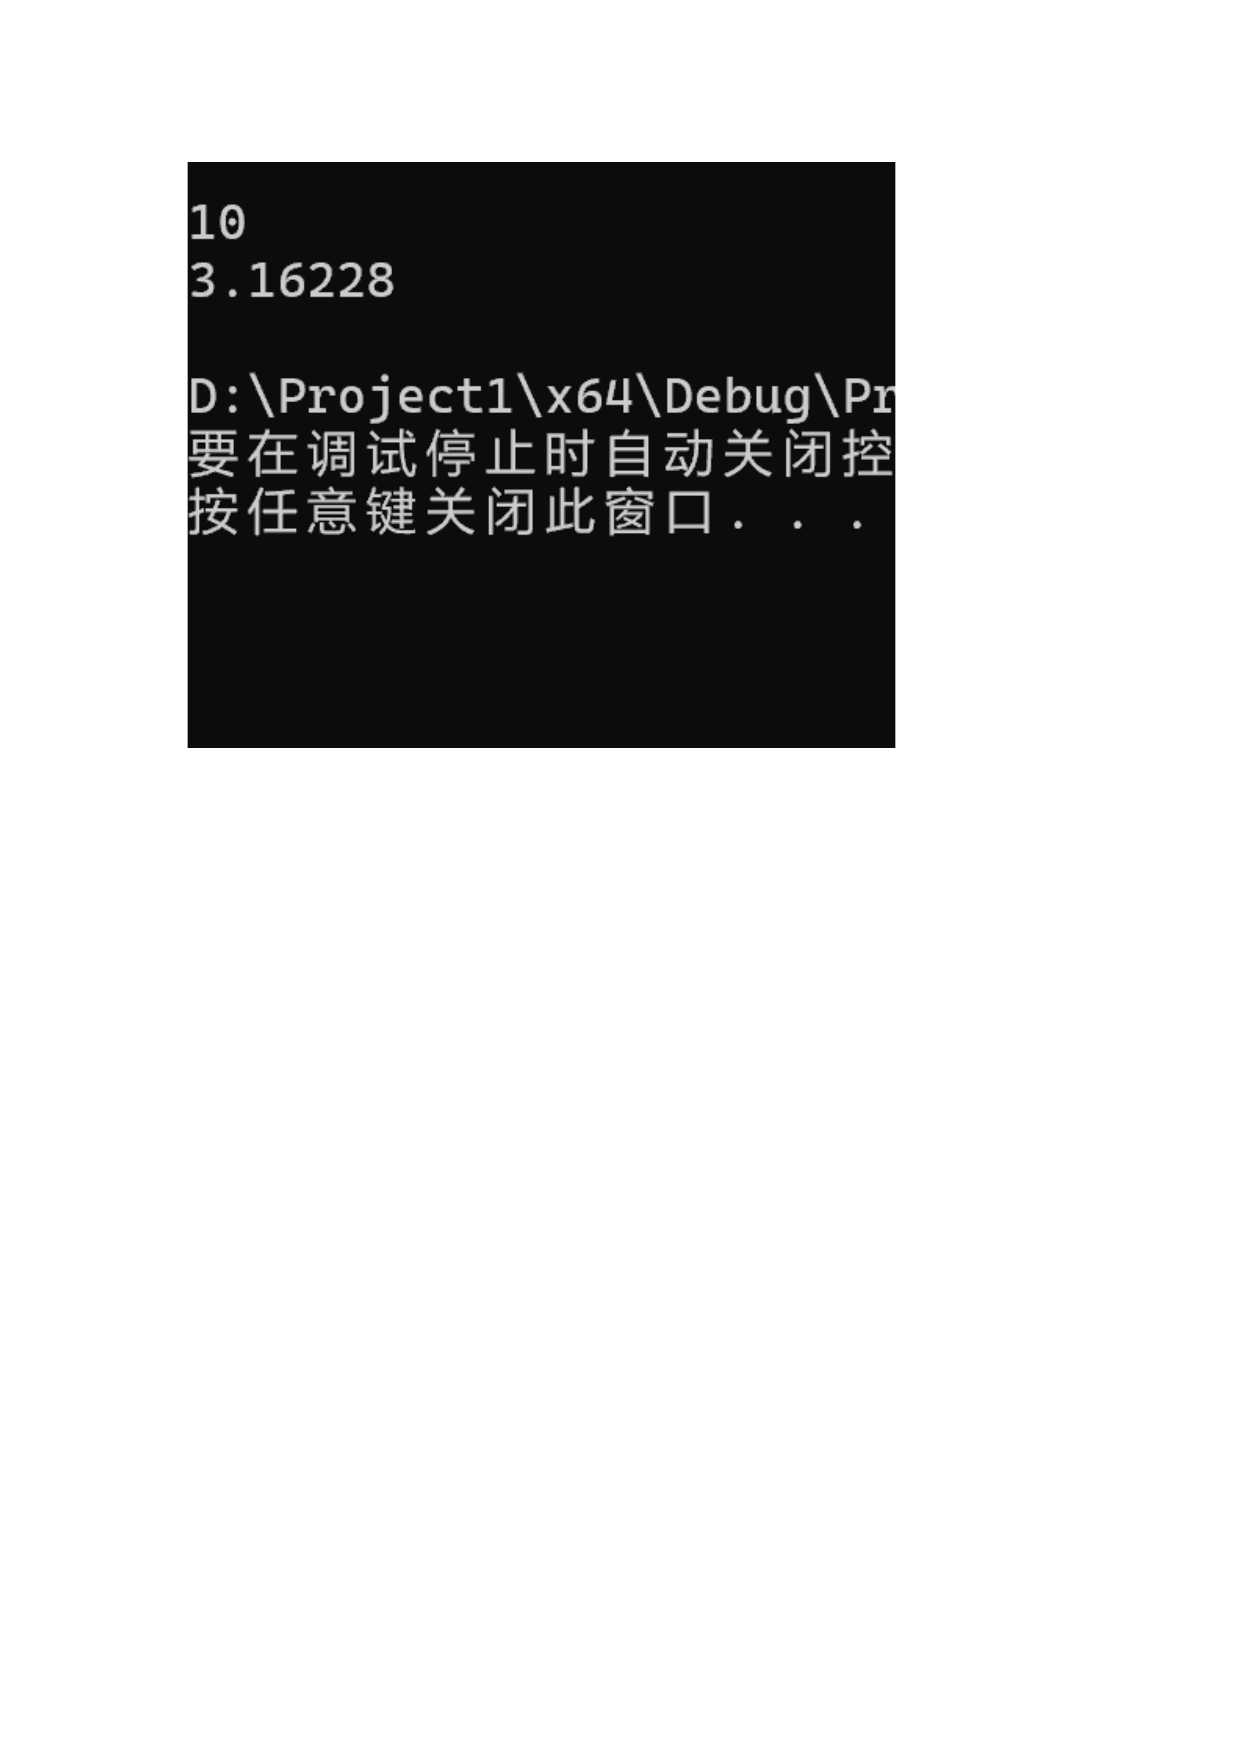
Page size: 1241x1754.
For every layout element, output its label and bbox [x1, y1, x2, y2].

picture [187, 162, 896, 748]
